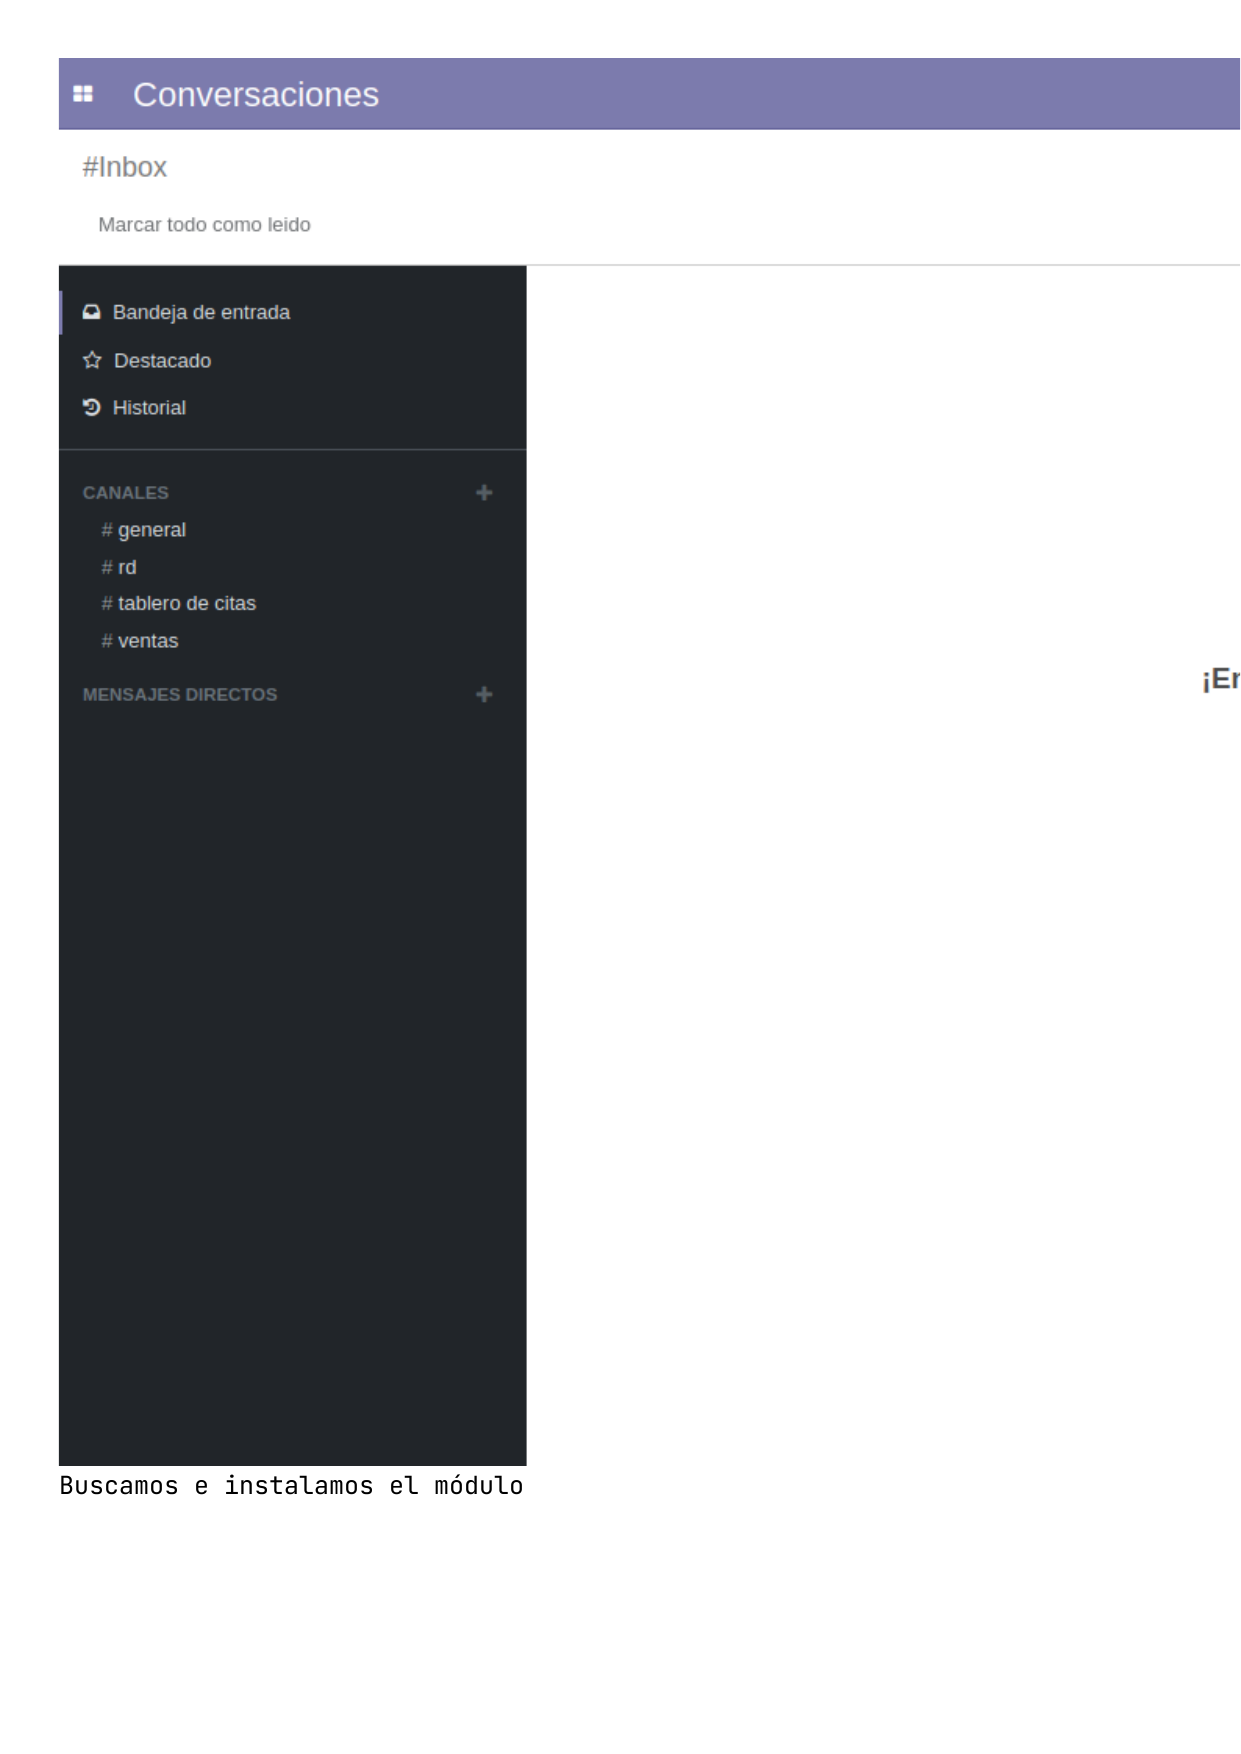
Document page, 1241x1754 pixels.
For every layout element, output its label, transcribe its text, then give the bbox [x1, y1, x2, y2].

text Buscamos e instalamos el módulo [59, 1469, 1181, 1502]
picture [58, 58, 1241, 1466]
